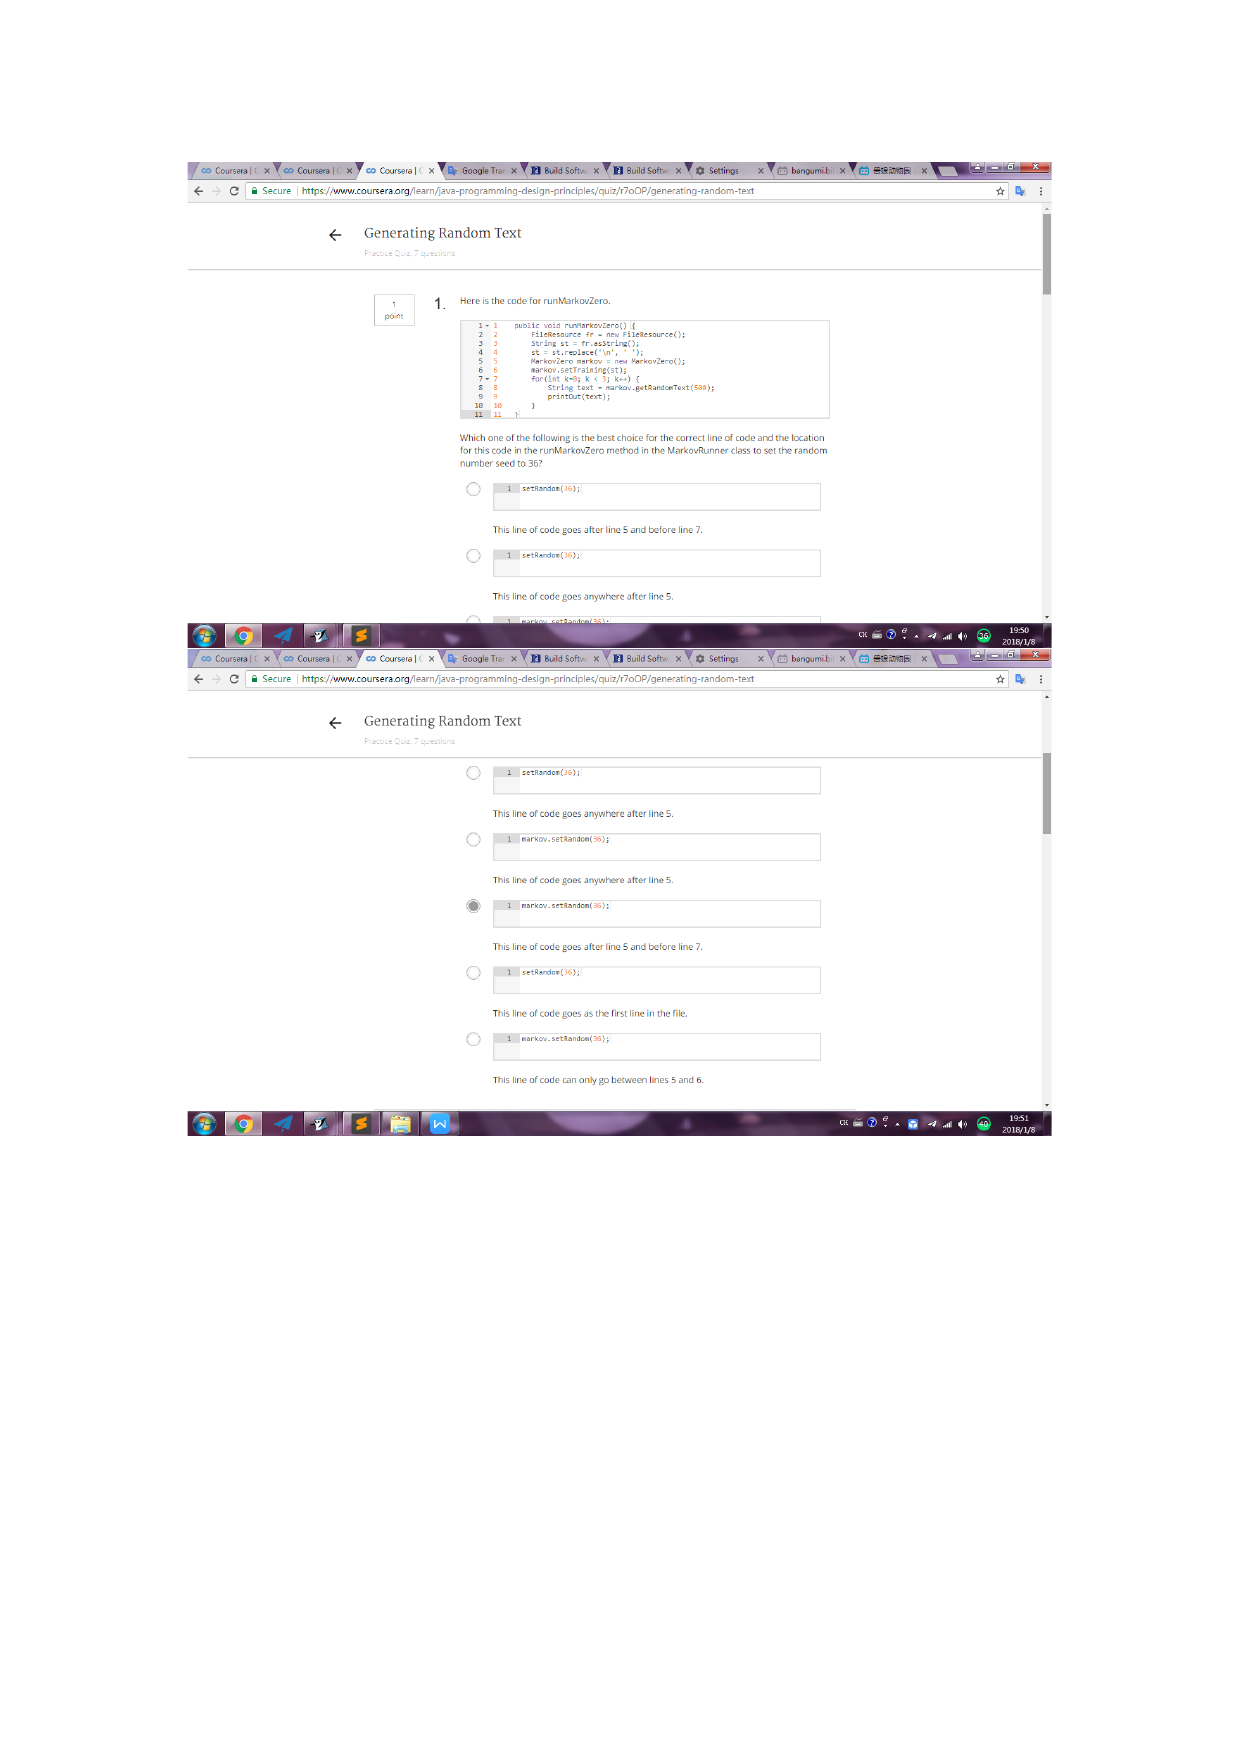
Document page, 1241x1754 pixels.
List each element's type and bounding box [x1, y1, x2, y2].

picture [187, 162, 1052, 648]
picture [187, 649, 1052, 1136]
